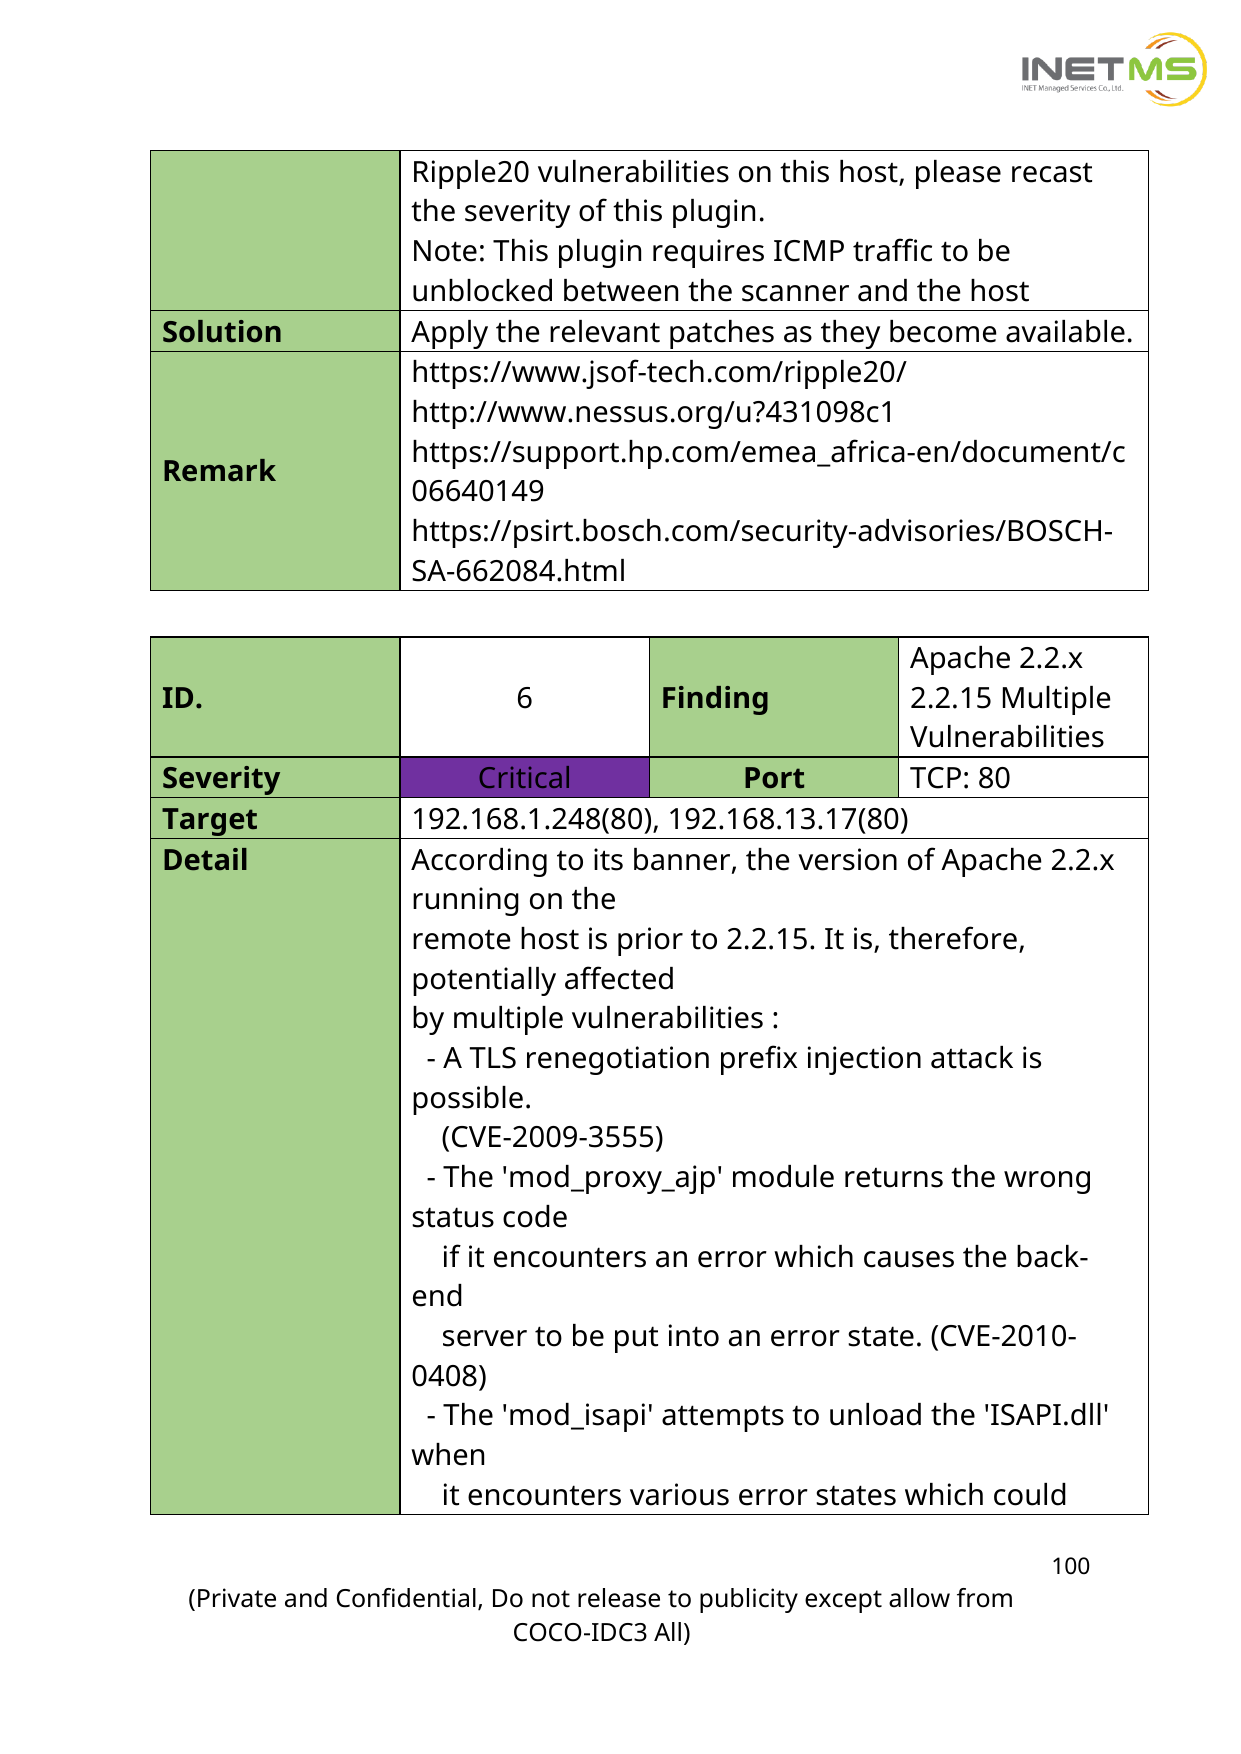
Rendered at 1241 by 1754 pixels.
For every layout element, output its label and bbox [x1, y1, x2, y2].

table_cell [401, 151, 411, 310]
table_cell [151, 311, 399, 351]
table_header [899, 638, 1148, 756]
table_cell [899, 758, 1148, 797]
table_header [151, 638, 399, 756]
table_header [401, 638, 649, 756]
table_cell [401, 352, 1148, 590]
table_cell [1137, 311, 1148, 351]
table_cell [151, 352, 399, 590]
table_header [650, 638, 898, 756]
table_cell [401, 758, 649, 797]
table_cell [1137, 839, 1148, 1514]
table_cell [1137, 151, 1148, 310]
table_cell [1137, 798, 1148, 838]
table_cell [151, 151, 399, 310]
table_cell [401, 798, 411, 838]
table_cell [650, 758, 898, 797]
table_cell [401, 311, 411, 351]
picture [1012, 29, 1211, 114]
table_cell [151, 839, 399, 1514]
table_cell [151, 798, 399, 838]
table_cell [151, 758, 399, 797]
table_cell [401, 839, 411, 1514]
